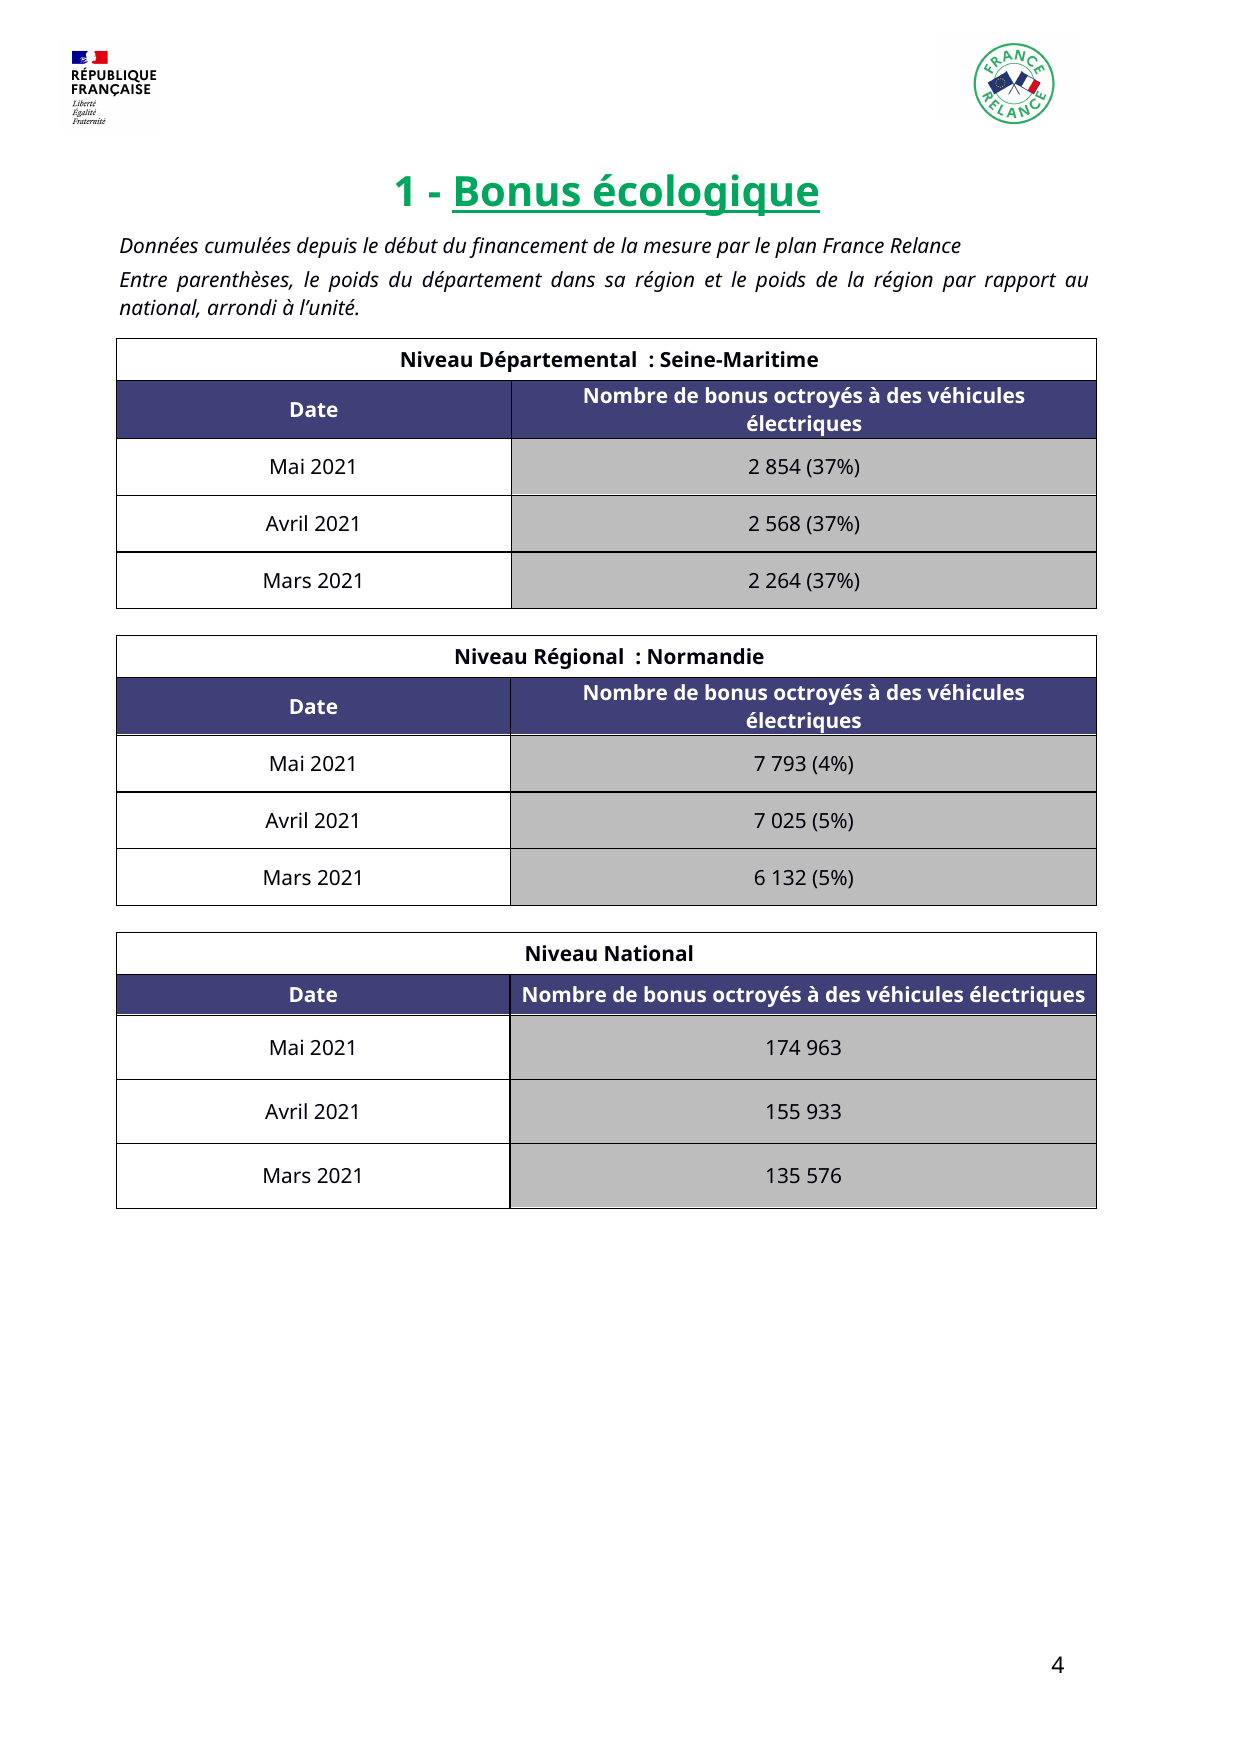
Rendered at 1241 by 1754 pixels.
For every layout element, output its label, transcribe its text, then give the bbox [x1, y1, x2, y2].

table_cell Mai 2021 [117, 1016, 509, 1079]
table_cell 2 264 (37%) [512, 553, 1096, 608]
table_cell Mai 2021 [117, 736, 510, 791]
table_cell Nombre de bonus octroyés à des véhicules électriques [511, 975, 1096, 1014]
table_cell Mars 2021 [117, 1144, 509, 1207]
table_cell 7 025 (5%) [511, 793, 1096, 848]
table_cell Mai 2021 [117, 439, 511, 494]
table_cell 7 793 (4%) [511, 736, 1096, 791]
picture [935, 31, 1082, 126]
table_cell Avril 2021 [117, 793, 510, 848]
table_header Niveau National [117, 933, 1096, 973]
picture [60, 39, 164, 133]
table_cell 155 933 [511, 1080, 1096, 1143]
table_cell Mars 2021 [117, 849, 510, 905]
subtitle 1 - Bonus écologique [119, 162, 1094, 219]
table_cell Nombre de bonus octroyés à des véhicules électriques [512, 381, 1096, 438]
table_cell 2 568 (37%) [512, 496, 1096, 551]
table_cell Nombre de bonus octroyés à des véhicules électriques [511, 678, 1096, 734]
table_cell Avril 2021 [117, 1080, 509, 1143]
table_cell 6 132 (5%) [511, 849, 1096, 905]
text Entre parenthèses, le poids du département dans sa région et le poids de la région par rapport au national, arrondi à l’unité. [119, 265, 1094, 322]
table_cell 174 963 [511, 1016, 1096, 1079]
table_cell Date [117, 381, 511, 438]
table_cell Mars 2021 [117, 553, 511, 608]
table_header Niveau Régional : Normandie [117, 636, 1096, 677]
table_cell Date [117, 678, 510, 734]
table_cell Date [117, 975, 509, 1014]
table_cell 2 854 (37%) [512, 439, 1096, 494]
table_cell 135 576 [511, 1144, 1096, 1207]
text Données cumulées depuis le début du financement de la mesure par le plan France Relance [119, 231, 1094, 260]
table_header Niveau Départemental : Seine-Maritime [117, 339, 1096, 380]
table_cell Avril 2021 [117, 496, 511, 551]
